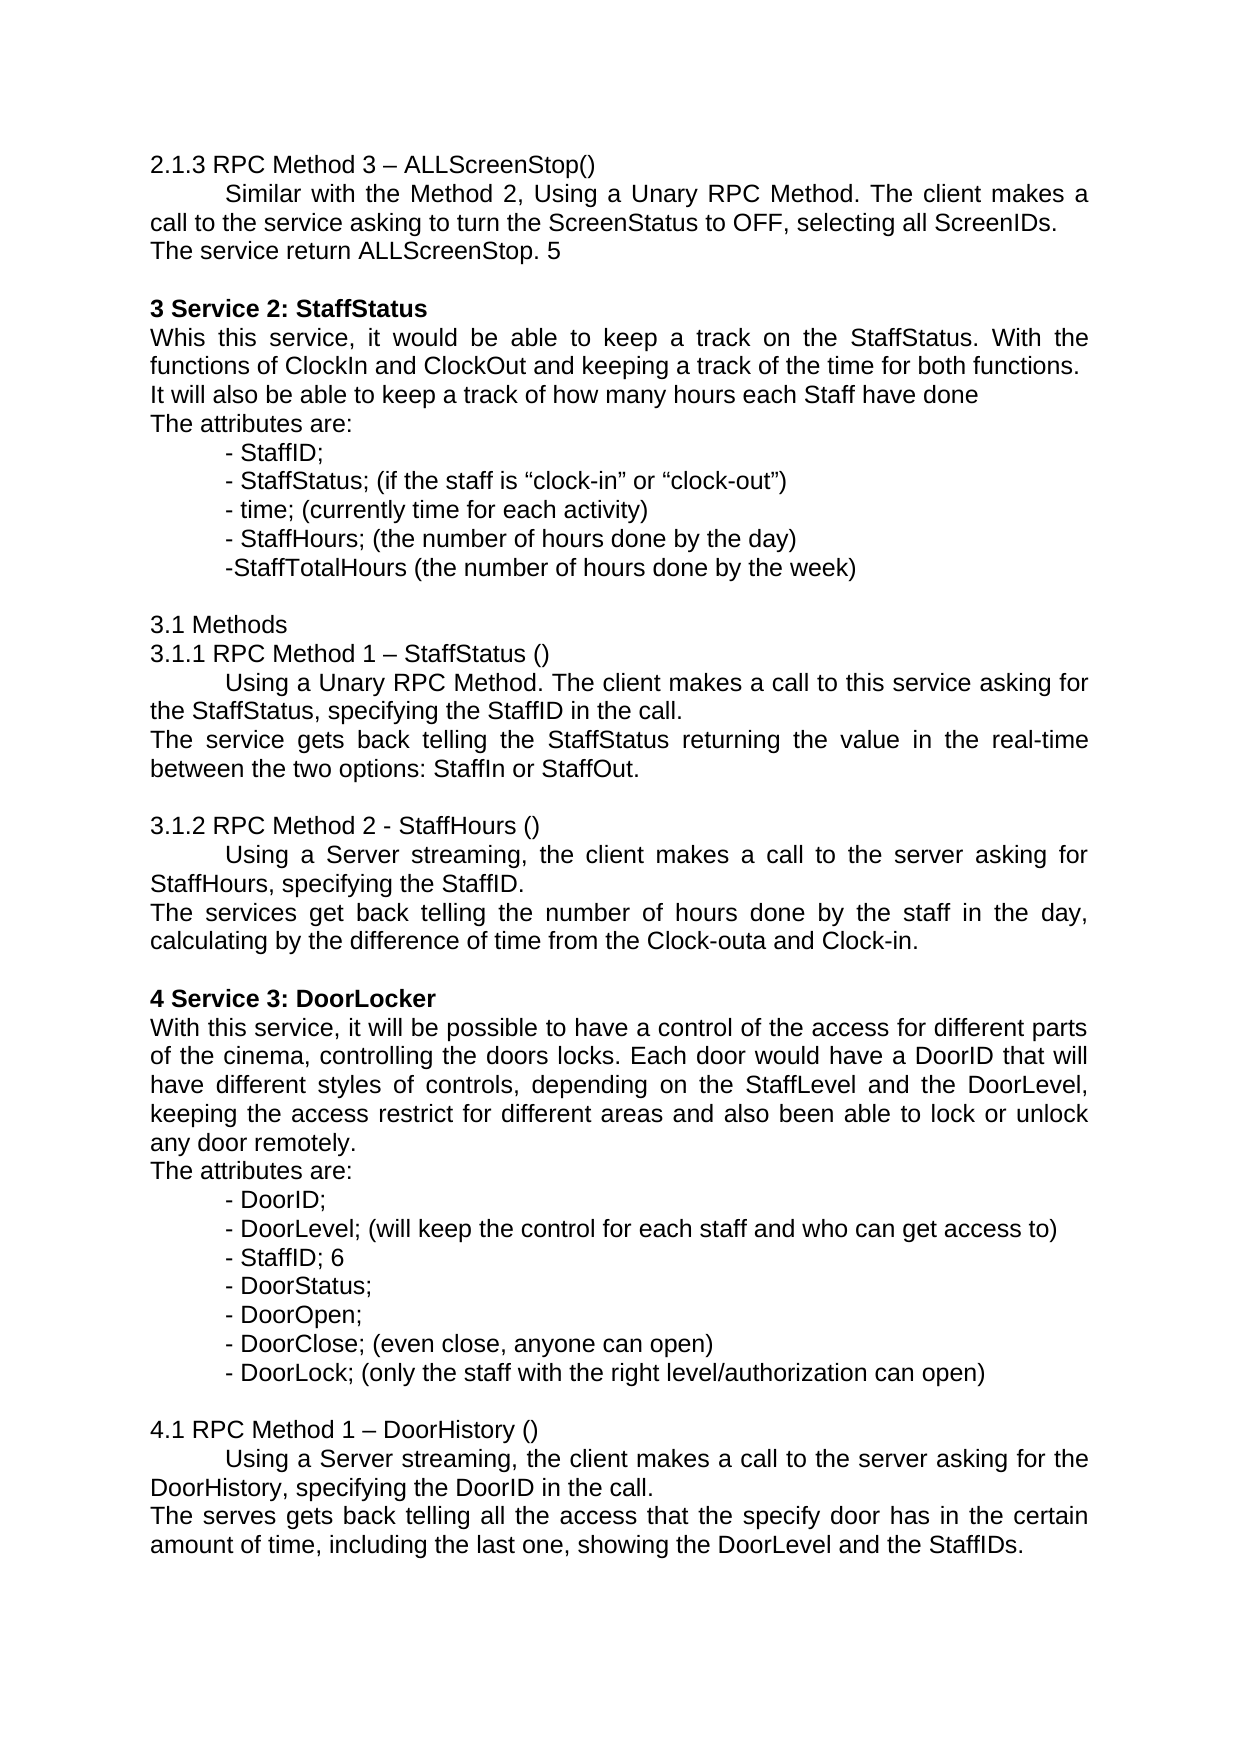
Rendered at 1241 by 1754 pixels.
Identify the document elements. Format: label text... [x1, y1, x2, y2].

text - DoorID; [225, 1185, 1090, 1214]
text - DoorStatus; [225, 1271, 1090, 1300]
text - StaffID; 6 [225, 1242, 1090, 1271]
text - StaffStatus; (if the staff is “clock-in” or “clock-out”) [225, 466, 1090, 495]
text The attributes are: [150, 1156, 1090, 1185]
text 3.1.2 RPC Method 2 - StaffHours () [150, 811, 1090, 840]
text The serves gets back telling all the access that the specify door has in the certain amount of time, including the last one, showing the DoorLevel and the StaffIDs. [150, 1501, 1090, 1559]
text - StaffID; [225, 437, 1090, 466]
text The services get back telling the number of hours done by the staff in the day, calculating by the difference of time from the Clock-outa and Clock-in. [150, 897, 1090, 955]
text The service return ALLScreenStop. 5 [150, 236, 1090, 265]
text 4 Service 3: DoorLocker [150, 984, 1090, 1012]
text 4.1 RPC Method 1 – DoorHistory () [150, 1415, 1090, 1444]
text Similar with the Method 2, Using a Unary RPC Method. The client makes a call to the service asking to turn the ScreenStatus to OFF, selecting all ScreenIDs. [150, 179, 1090, 236]
text - StaffHours; (the number of hours done by the day) [225, 524, 1090, 552]
text - DoorLock; (only the staff with the right level/authorization can open) [225, 1357, 1090, 1386]
text -StaffTotalHours (the number of hours done by the week) [225, 552, 1090, 581]
text - DoorClose; (even close, anyone can open) [225, 1329, 1090, 1357]
text 3 Service 2: StaffStatus [150, 294, 1090, 322]
text 2.1.3 RPC Method 3 – ALLScreenStop() [150, 150, 1090, 179]
text The service gets back telling the StaffStatus returning the value in the real-time between the two options: StaffIn or StaffOut. [150, 725, 1090, 782]
text With this service, it will be possible to have a control of the access for different parts of the cinema, controlling the doors locks. Each door would have a DoorID that will have different styles of controls, depending on the StaffLevel and the DoorLevel, keeping the access restrict for different areas and also been able to lock or unlock any door remotely. [150, 1012, 1090, 1156]
text - time; (currently time for each activity) [225, 495, 1090, 524]
text Whis this service, it would be able to keep a track on the StaffStatus. With the functions of ClockIn and ClockOut and keeping a track of the time for both functions. [150, 322, 1090, 380]
text - DoorLevel; (will keep the control for each staff and who can get access to) [225, 1214, 1090, 1242]
text The attributes are: [150, 409, 1090, 437]
text 3.1.1 RPC Method 1 – StaffStatus () [150, 639, 1090, 667]
text Using a Server streaming, the client makes a call to the server asking for StaffHours, specifying the StaffID. [150, 840, 1090, 897]
text 3.1 Methods [150, 610, 1090, 639]
text - DoorOpen; [225, 1300, 1090, 1329]
text It will also be able to keep a track of how many hours each Staff have done [150, 380, 1090, 409]
text Using a Server streaming, the client makes a call to the server asking for the DoorHistory, specifying the DoorID in the call. [150, 1444, 1090, 1501]
text Using a Unary RPC Method. The client makes a call to this service asking for the StaffStatus, specifying the StaffID in the call. [150, 667, 1090, 725]
